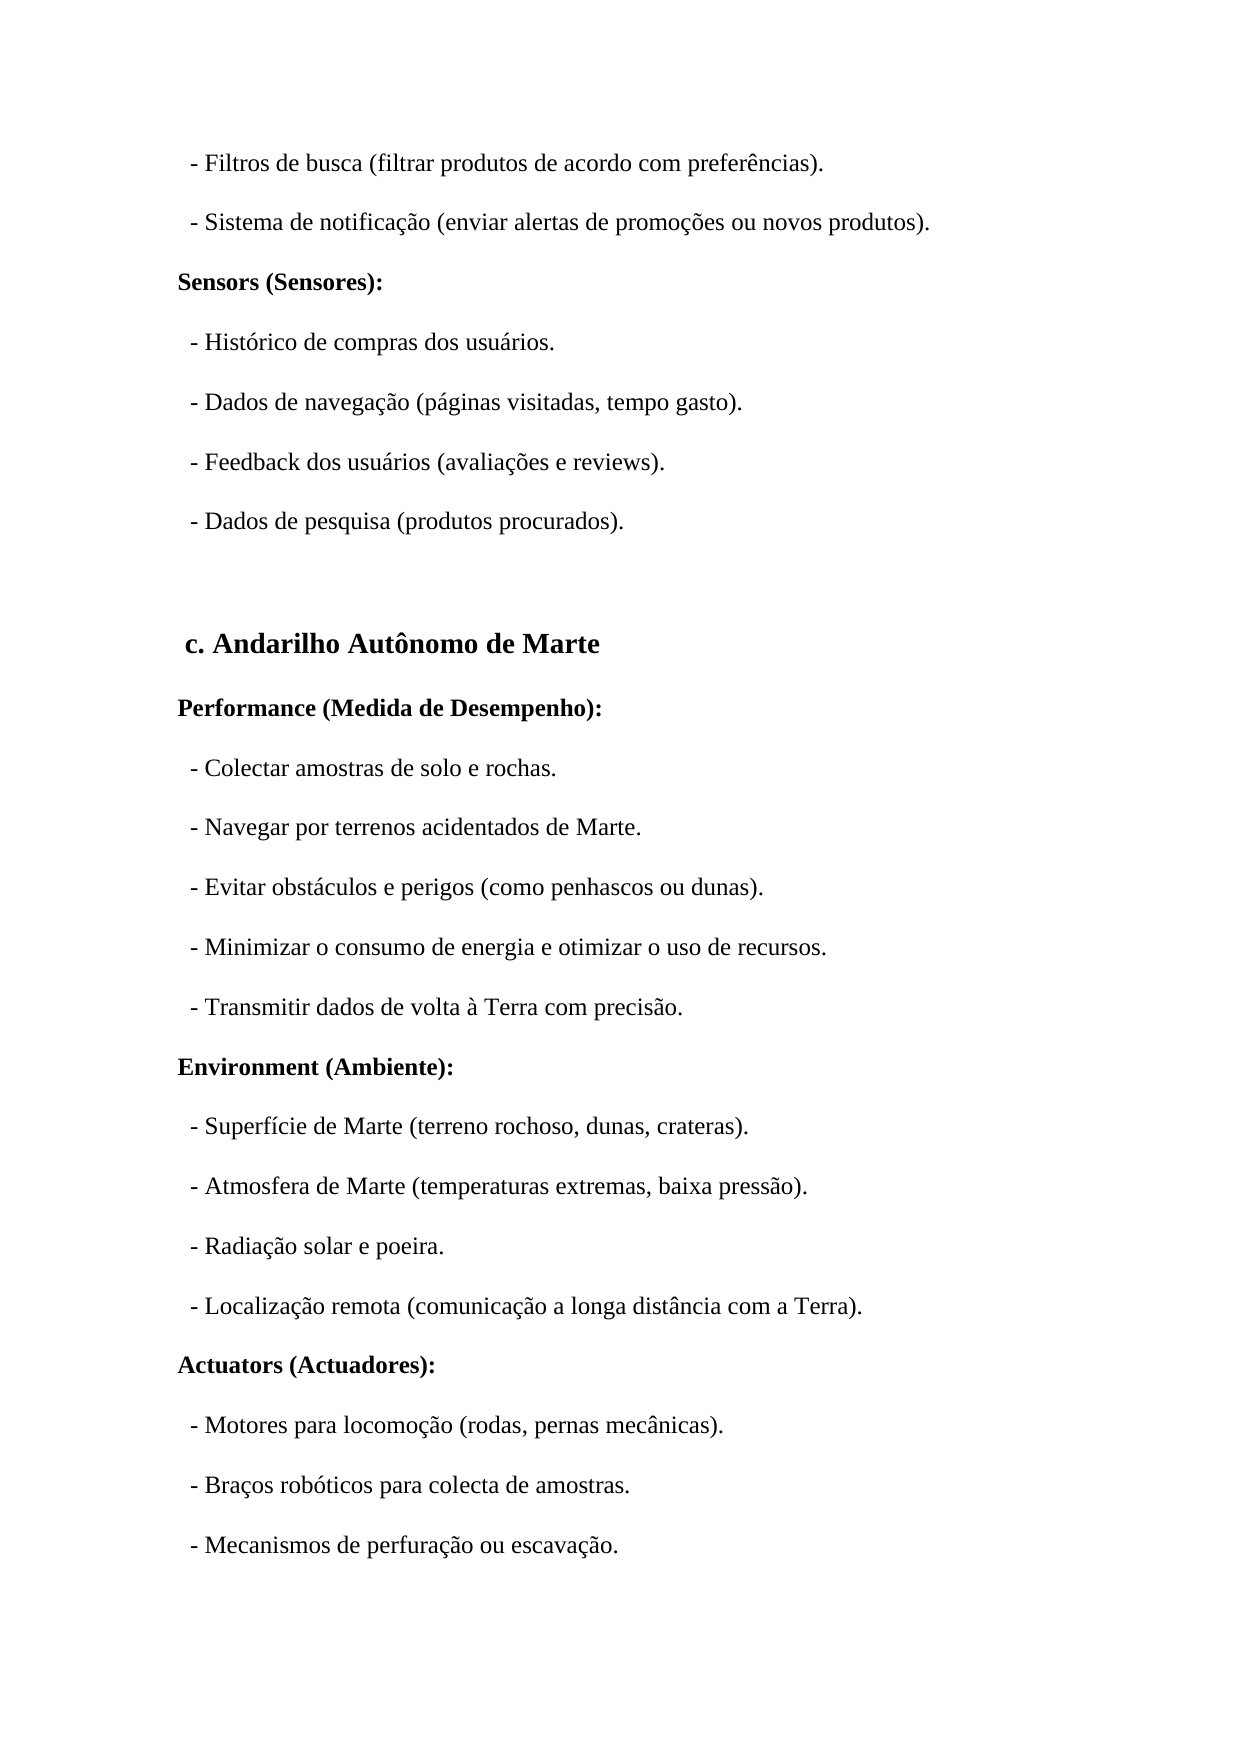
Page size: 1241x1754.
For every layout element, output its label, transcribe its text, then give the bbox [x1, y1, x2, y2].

text - Histórico de compras dos usuários. [177, 327, 1063, 356]
text Performance (Medida de Desempenho): [177, 693, 1063, 722]
text Sensors (Sensores): [177, 267, 1063, 296]
text - Evitar obstáculos e perigos (como penhascos ou dunas). [177, 872, 1063, 901]
text - Colectar amostras de solo e rochas. [177, 753, 1063, 781]
text - Mecanismos de perfuração ou escavação. [177, 1530, 1063, 1559]
text - Dados de pesquisa (produtos procurados). [177, 506, 1063, 535]
text - Filtros de busca (filtrar produtos de acordo com preferências). [177, 148, 1063, 176]
text - Braços robóticos para colecta de amostras. [177, 1470, 1063, 1499]
text Actuators (Actuadores): [177, 1351, 1063, 1379]
text - Superfície de Marte (terreno rochoso, dunas, crateras). [177, 1111, 1063, 1140]
text - Dados de navegação (páginas visitadas, tempo gasto). [177, 387, 1063, 416]
text - Transmitir dados de volta à Terra com precisão. [177, 992, 1063, 1021]
text - Minimizar o consumo de energia e otimizar o uso de recursos. [177, 932, 1063, 961]
text - Feedback dos usuários (avaliações e reviews). [177, 447, 1063, 475]
text - Atmosfera de Marte (temperaturas extremas, baixa pressão). [177, 1171, 1063, 1200]
text - Localização remota (comunicação a longa distância com a Terra). [177, 1291, 1063, 1319]
text c. Andarilho Autônomo de Marte [177, 626, 1063, 659]
text - Radiação solar e poeira. [177, 1231, 1063, 1260]
text - Sistema de notificação (enviar alertas de promoções ou novos produtos). [177, 207, 1063, 236]
text Environment (Ambiente): [177, 1052, 1063, 1080]
text - Motores para locomoção (rodas, pernas mecânicas). [177, 1410, 1063, 1439]
text - Navegar por terrenos acidentados de Marte. [177, 812, 1063, 841]
